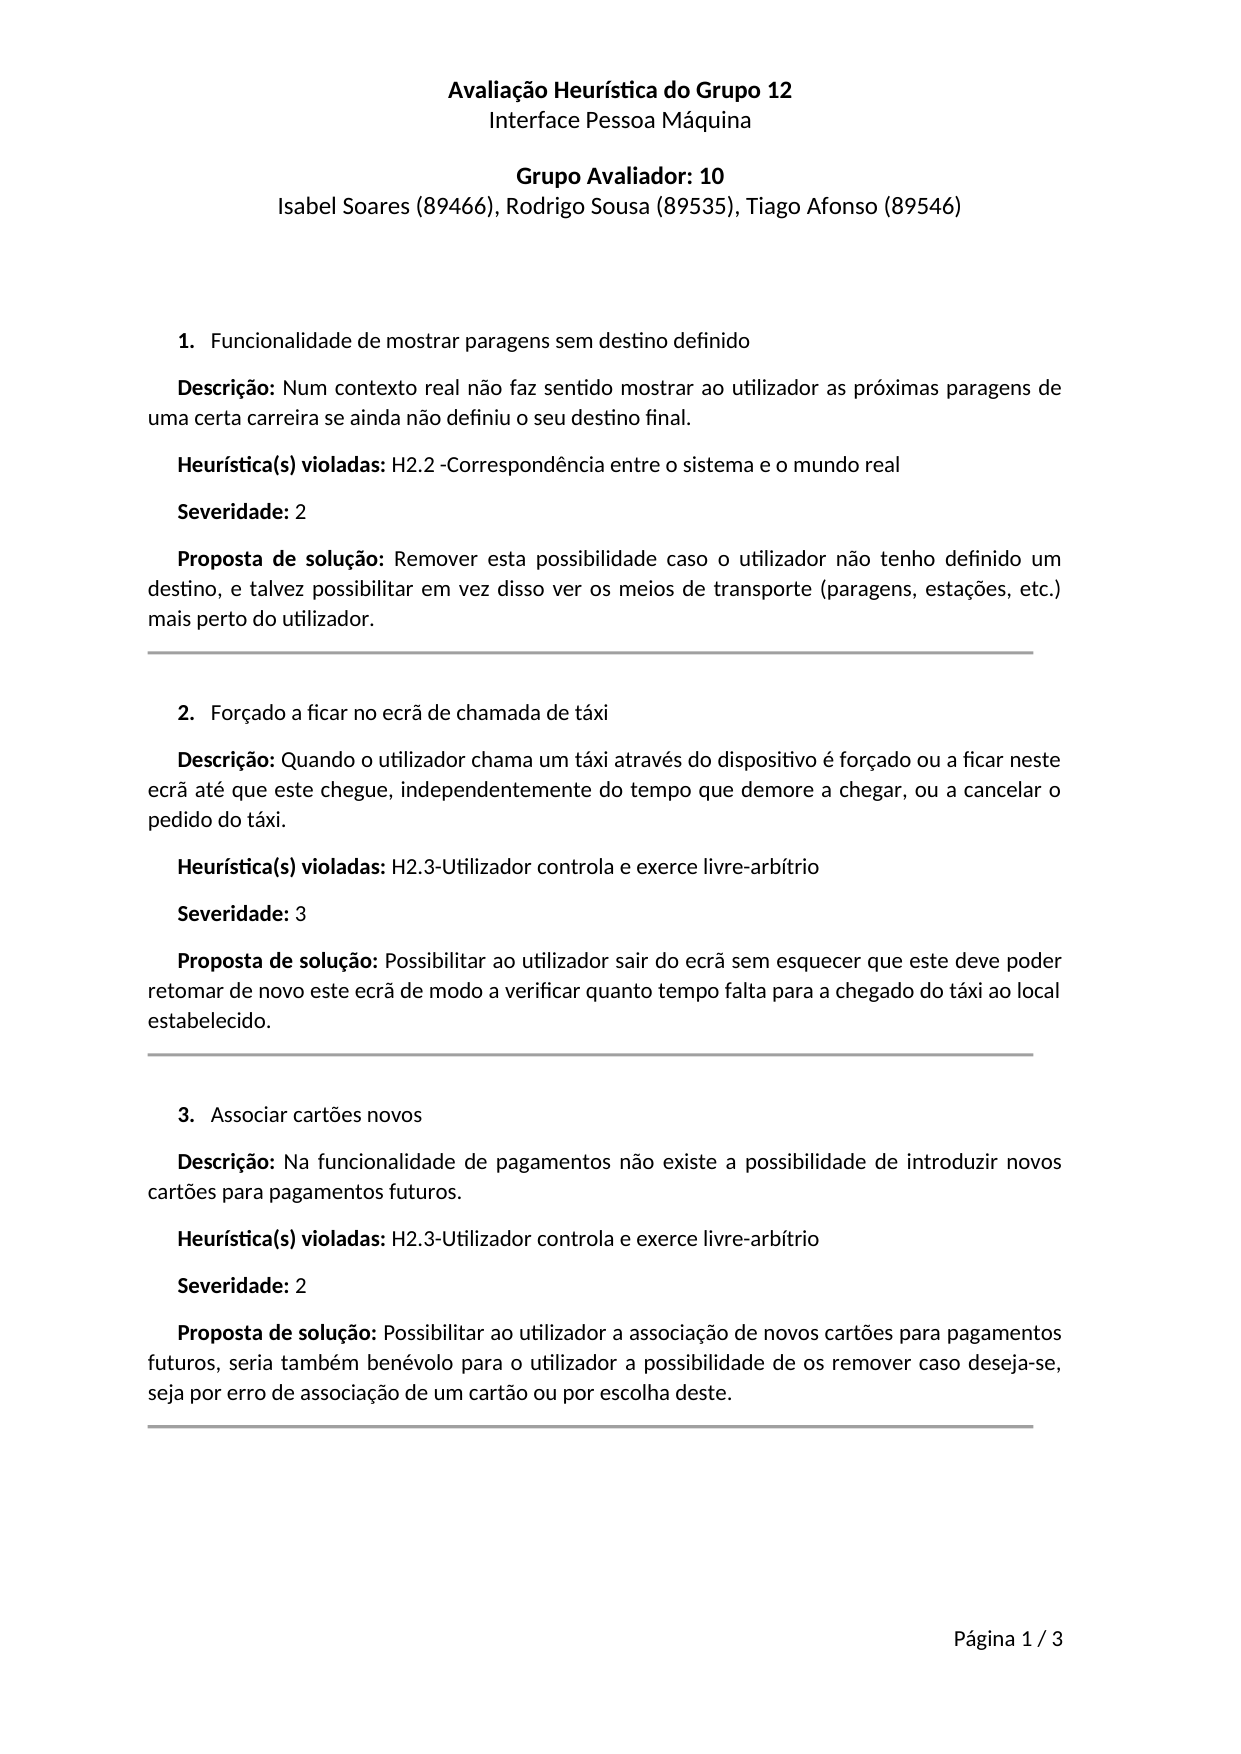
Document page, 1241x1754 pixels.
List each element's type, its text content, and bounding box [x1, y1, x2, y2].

text 2. Forçado a ficar no ecrã de chamada de táxi [148, 698, 1063, 726]
text Descrição: Na funcionalidade de pagamentos não existe a possibilidade de introduzir novos cartões para pagamentos futuros. [148, 1147, 1063, 1205]
text Heurística(s) violadas: H2.3-Utilizador controla e exerce livre-arbítrio [148, 1224, 1063, 1252]
text 3. Associar cartões novos [148, 1100, 1063, 1128]
text Severidade: 3 [148, 899, 1063, 927]
text Severidade: 2 [148, 1271, 1063, 1299]
text Proposta de solução: Possibilitar ao utilizador a associação de novos cartões para pagamentos futuros, seria também benévolo para o utilizador a possibilidade de os remover caso deseja-se, seja por erro de associação de um cartão ou por escolha deste. [148, 1318, 1063, 1406]
text Heurística(s) violadas: H2.2 -Correspondência entre o sistema e o mundo real [148, 450, 1063, 478]
text Proposta de solução: Remover esta possibilidade caso o utilizador não tenho definido um destino, e talvez possibilitar em vez disso ver os meios de transporte (paragens, estações, etc.) mais perto do utilizador. [148, 544, 1063, 632]
text 1. Funcionalidade de mostrar paragens sem destino definido [148, 326, 1063, 354]
text Descrição: Num contexto real não faz sentido mostrar ao utilizador as próximas paragens de uma certa carreira se ainda não definiu o seu destino final. [148, 373, 1063, 431]
text Proposta de solução: Possibilitar ao utilizador sair do ecrã sem esquecer que este deve poder retomar de novo este ecrã de modo a verificar quanto tempo falta para a chegado do táxi ao local estabelecido. [148, 946, 1063, 1034]
text Heurística(s) violadas: H2.3-Utilizador controla e exerce livre-arbítrio [148, 852, 1063, 880]
text Severidade: 2 [148, 497, 1063, 525]
text Descrição: Quando o utilizador chama um táxi através do dispositivo é forçado ou a ficar neste ecrã até que este chegue, independentemente do tempo que demore a chegar, ou a cancelar o pedido do táxi. [148, 745, 1063, 833]
